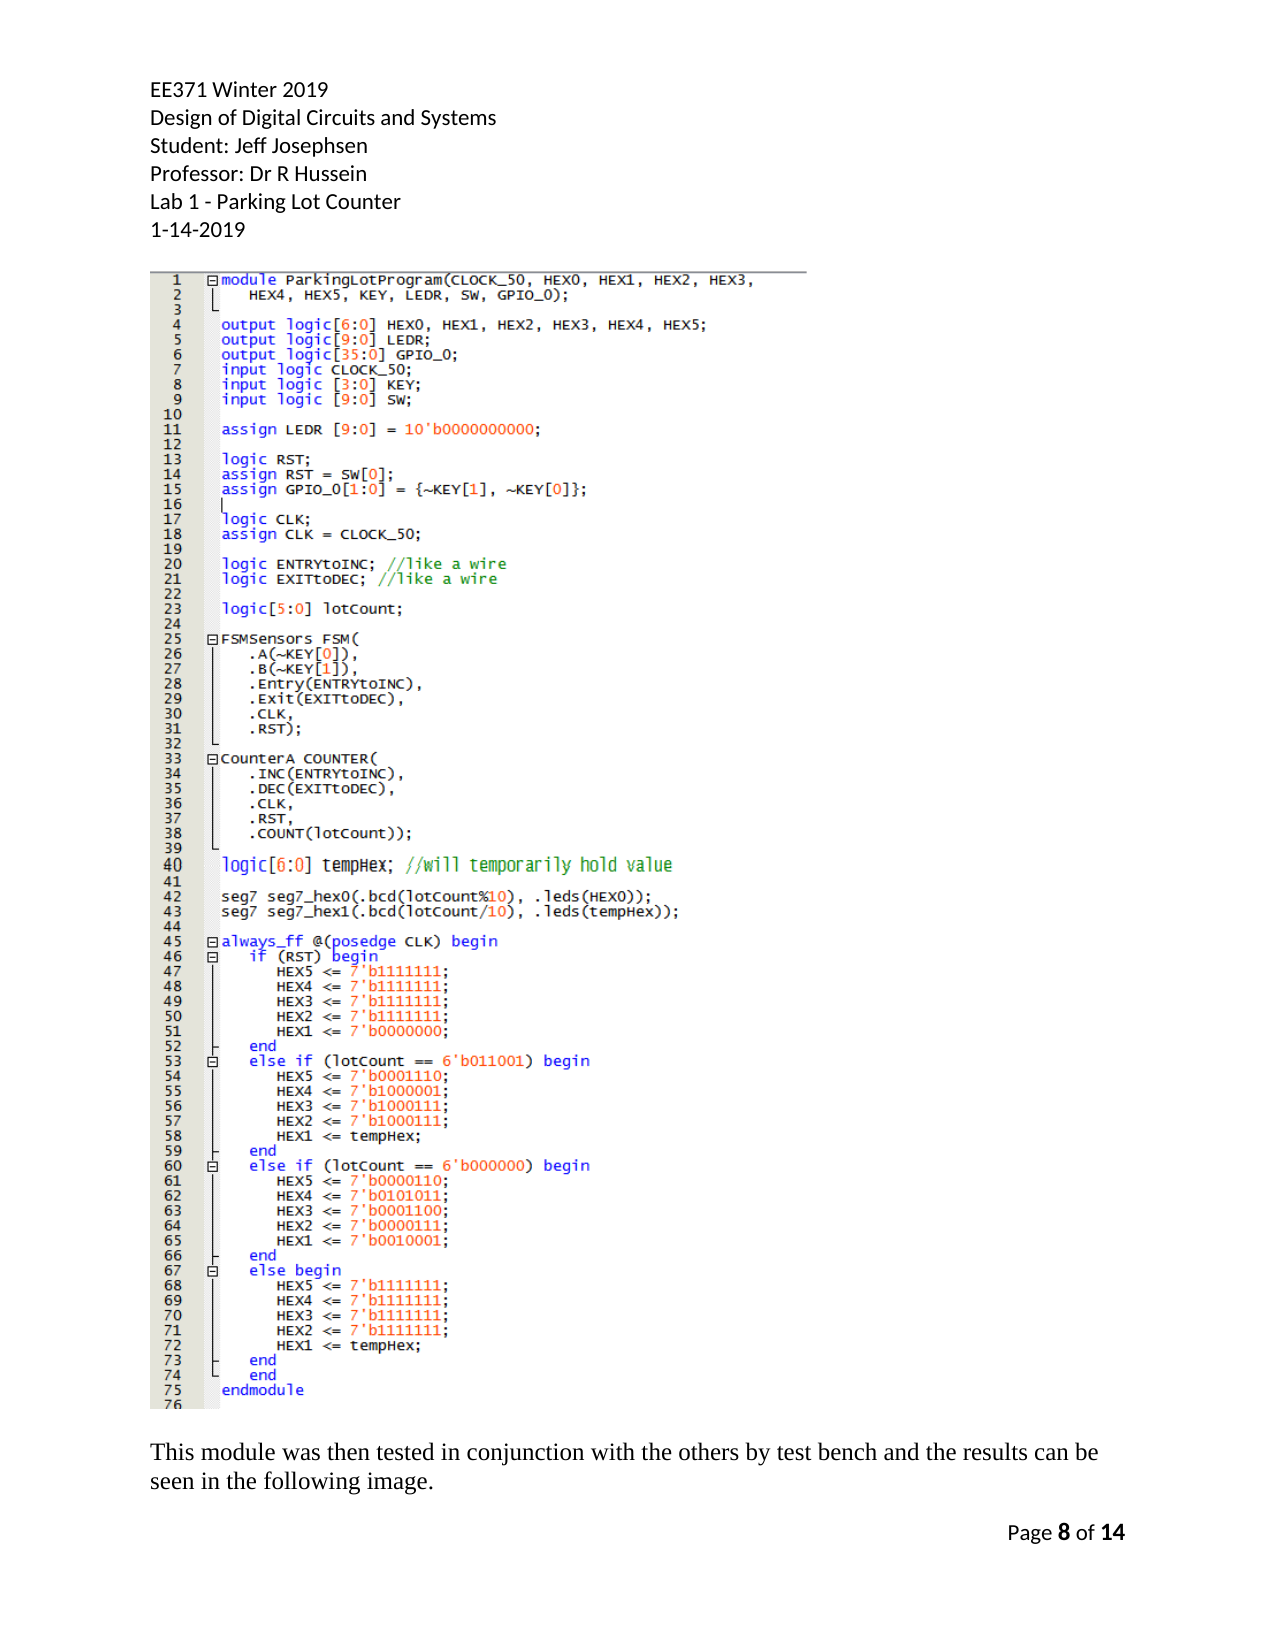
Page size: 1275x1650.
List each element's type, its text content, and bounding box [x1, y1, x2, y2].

picture [150, 271, 807, 1409]
text This module was then tested in conjunction with the others by test bench and the results can be seen in the following image. [150, 1437, 1125, 1495]
